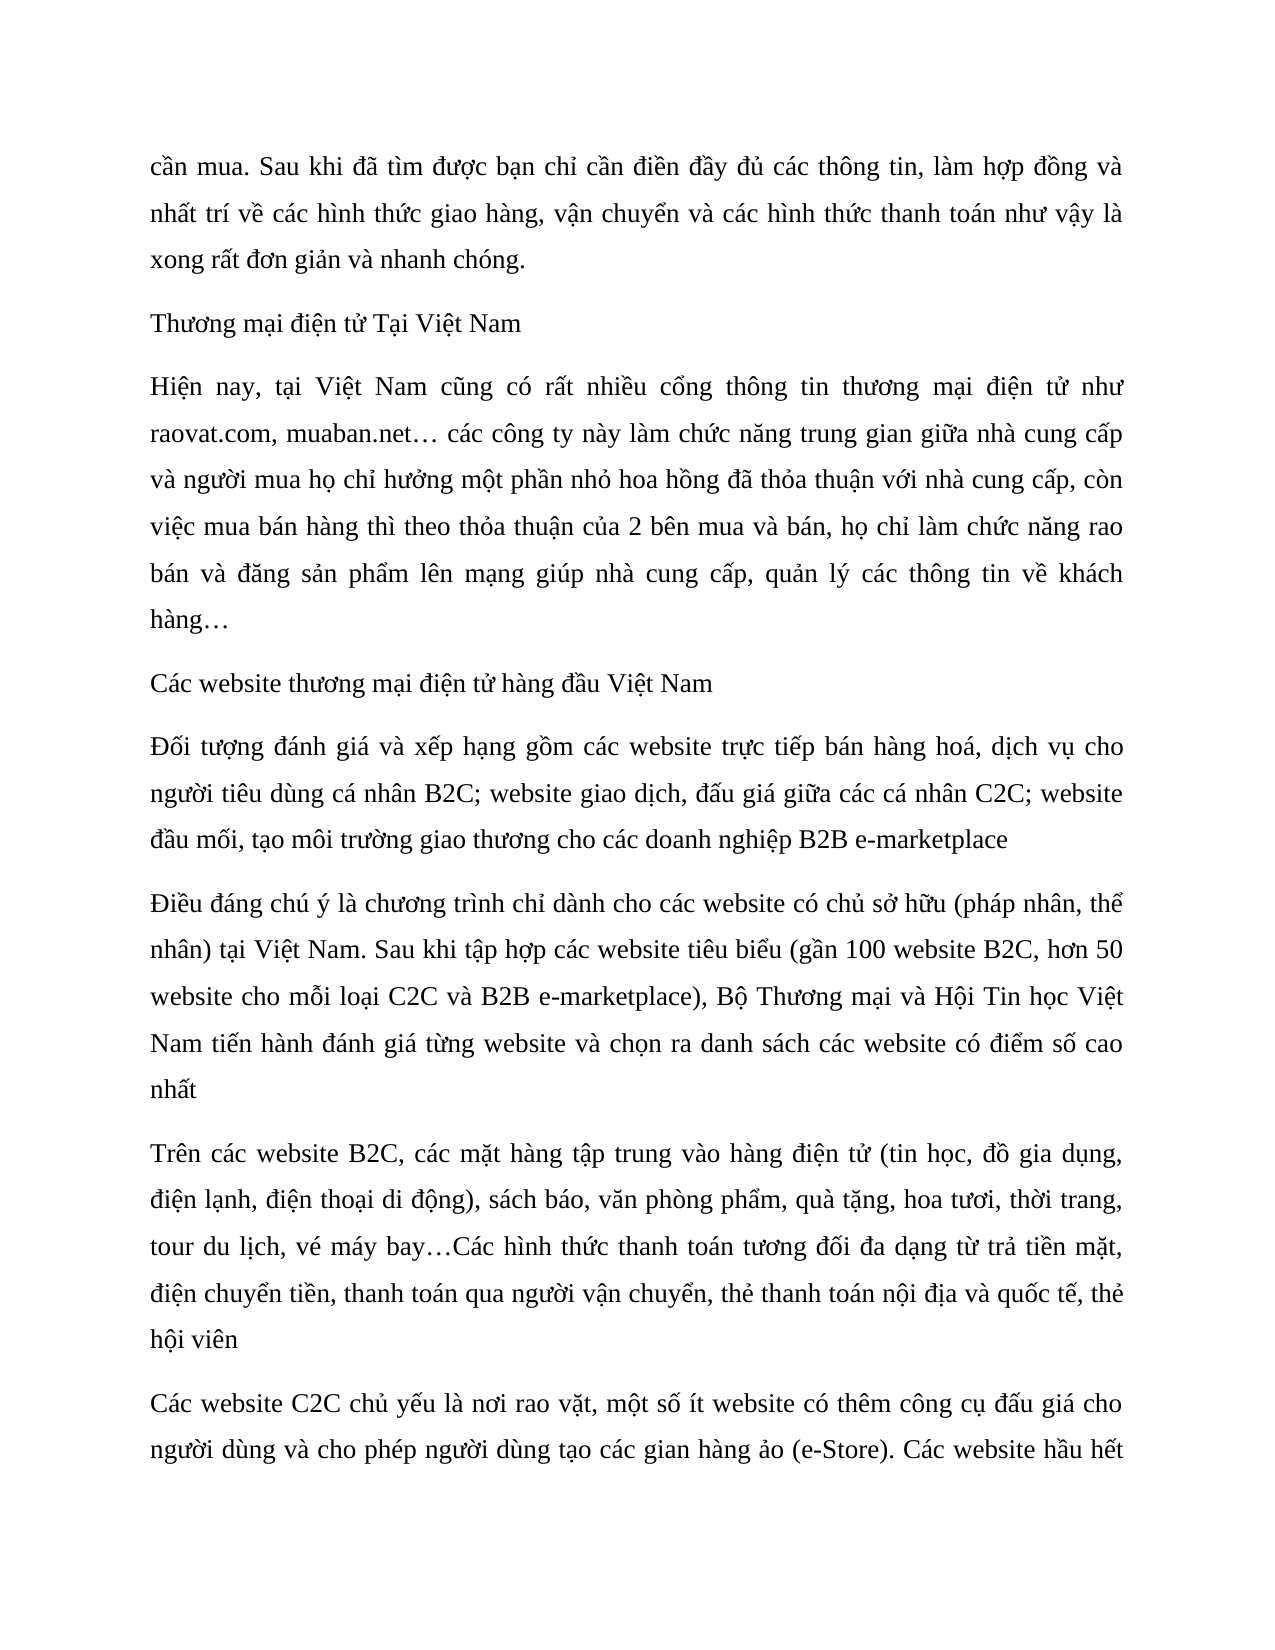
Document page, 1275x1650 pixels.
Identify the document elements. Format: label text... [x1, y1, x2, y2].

text Hiện nay, tại Việt Nam cũng có rất nhiều cổng thông tin thương mại điện tử như raovat.com, muaban.net… các công ty này làm chức năng trung gian giữa nhà cung cấp và người mua họ chỉ hưởng một phần nhỏ hoa hồng đã thỏa thuận với nhà cung cấp, còn việc mua bán hàng thì theo thỏa thuận của 2 bên mua và bán, họ chỉ làm chức năng rao bán và đăng sản phẩm lên mạng giúp nhà cung cấp, quản lý các thông tin về khách hàng… [150, 370, 1125, 634]
text Các website thương mại điện tử hàng đầu Việt Nam [150, 667, 1125, 698]
text Đối tượng đánh giá và xếp hạng gồm các website trực tiếp bán hàng hoá, dịch vụ cho người tiêu dùng cá nhân B2C; website giao dịch, đấu giá giữa các cá nhân C2C; website đầu mối, tạo môi trường giao thương cho các doanh nghiệp B2B e-marketplace [150, 730, 1125, 854]
text Thương mại điện tử Tại Việt Nam [150, 307, 1125, 338]
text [150, 1387, 1125, 1464]
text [150, 150, 1125, 274]
text Trên các website B2C, các mặt hàng tập trung vào hàng điện tử (tin học, đồ gia dụng, điện lạnh, điện thoại di động), sách báo, văn phòng phẩm, quà tặng, hoa tươi, thời trang, tour du lịch, vé máy bay…Các hình thức thanh toán tương đối đa dạng từ trả tiền mặt, điện chuyển tiền, thanh toán qua người vận chuyển, thẻ thanh toán nội địa và quốc tế, thẻ hội viên [150, 1137, 1125, 1354]
text Điều đáng chú ý là chương trình chỉ dành cho các website có chủ sở hữu (pháp nhân, thể nhân) tại Việt Nam. Sau khi tập hợp các website tiêu biểu (gần 100 website B2C, hơn 50 website cho mỗi loại C2C và B2B e-marketplace), Bộ Thương mại và Hội Tin học Việt Nam tiến hành đánh giá từng website và chọn ra danh sách các website có điểm số cao nhất [150, 887, 1125, 1104]
